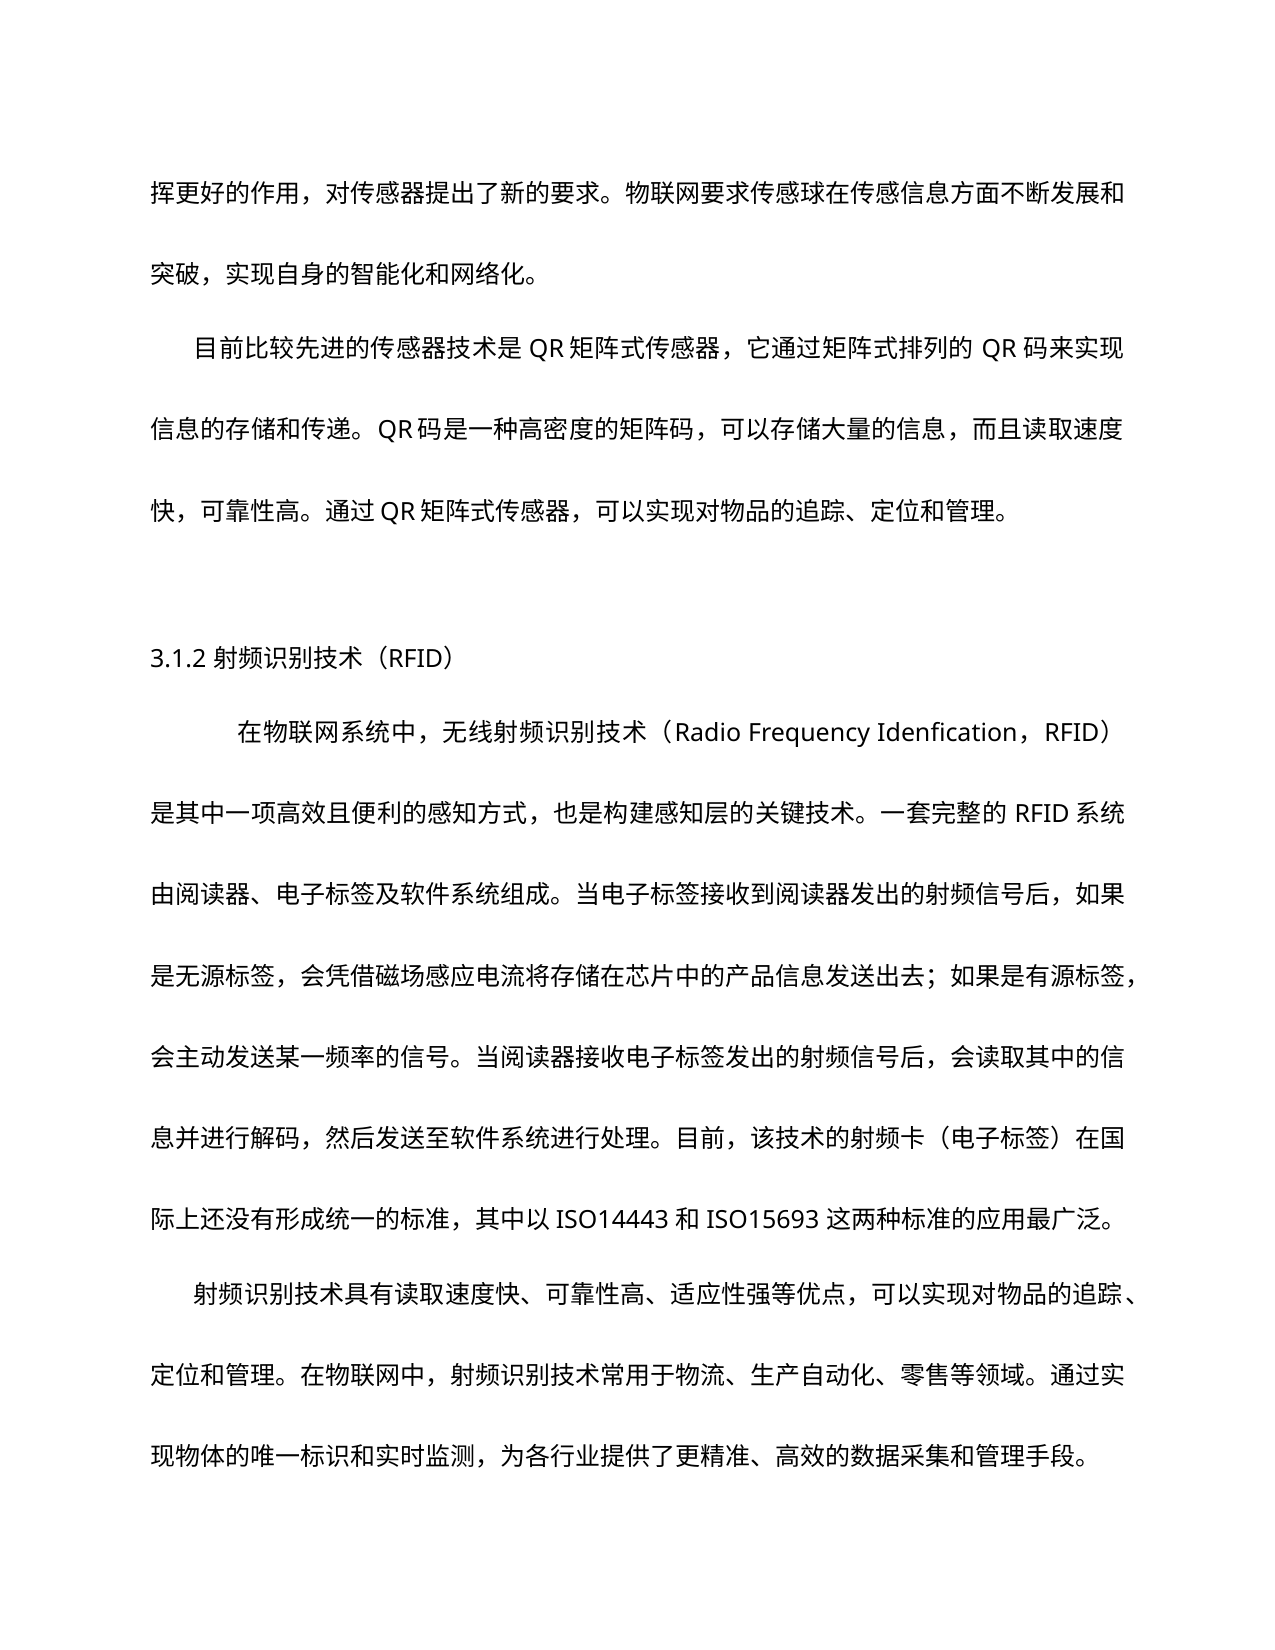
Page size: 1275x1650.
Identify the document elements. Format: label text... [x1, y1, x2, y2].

text 在物联网系统中，无线射频识别技术（Radio Frequency Idenfication，RFID）是其中一项高效且便利的感知方式，也是构建感知层的关键技术。一套完整的RFID系统由阅读器、电子标签及软件系统组成。当电子标签接收到阅读器发出的射频信号后，如果是无源标签，会凭借磁场感应电流将存储在芯片中的产品信息发送出去；如果是有源标签，会主动发送某一频率的信号。当阅读器接收电子标签发出的射频信号后，会读取其中的信息并进行解码，然后发送至软件系统进行处理。目前，该技术的射频卡（电子标签）在国际上还没有形成统一的标准，其中以 ISO14443 和 ISO15693 这两种标准的应用最广泛。 [150, 698, 1125, 1251]
text 3.1.2 射频识别技术（RFID） [150, 624, 1125, 689]
text 目前比较先进的传感器技术是QR矩阵式传感器，它通过矩阵式排列的 QR 码来实现信息的存储和传递。QR码是一种高密度的矩阵码，可以存储大量的信息，而且读取速度快，可靠性高。通过QR矩阵式传感器，可以实现对物品的追踪、定位和管理。 [150, 314, 1125, 542]
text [150, 159, 1125, 305]
text 射频识别技术具有读取速度快、可靠性高、适应性强等优点，可以实现对物品的追踪、定位和管理。在物联网中，射频识别技术常用于物流、生产自动化、零售等领域。通过实现物体的唯一标识和实时监测，为各行业提供了更精准、高效的数据采集和管理手段。 [150, 1260, 1125, 1487]
